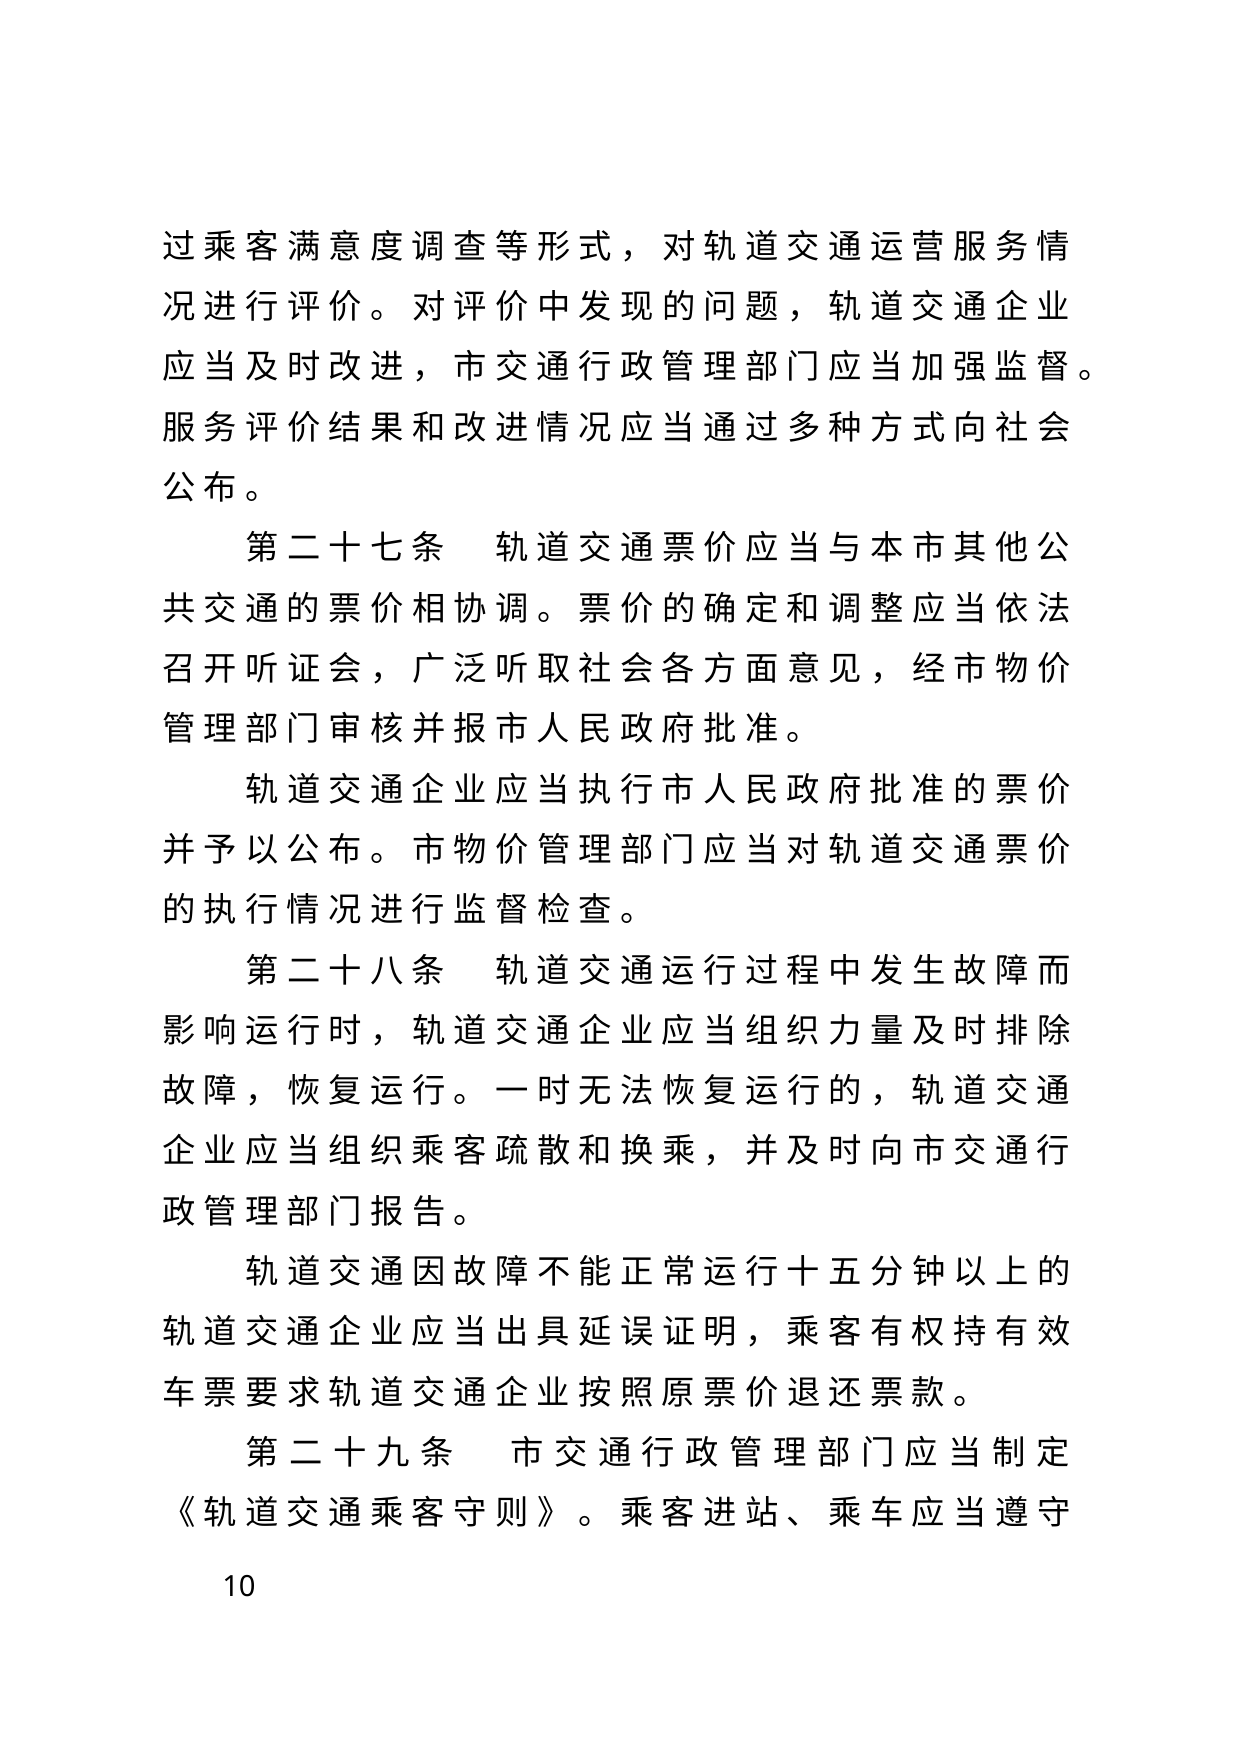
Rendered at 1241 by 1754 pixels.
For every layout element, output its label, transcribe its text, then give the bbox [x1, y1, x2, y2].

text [162, 1420, 1078, 1540]
text 轨道交通企业应当执行市人民政府批准的票价并予以公布。市物价管理部门应当对轨道交通票价的执行情况进行监督检查。 [162, 756, 1078, 937]
text 第二十八条 轨道交通运行过程中发生故障而影响运行时，轨道交通企业应当组织力量及时排除故障，恢复运行。一时无法恢复运行的，轨道交通企业应当组织乘客疏散和换乘，并及时向市交通行政管理部门报告。 [162, 937, 1078, 1239]
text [162, 213, 1078, 515]
text 第二十七条 轨道交通票价应当与本市其他公共交通的票价相协调。票价的确定和调整应当依法召开听证会，广泛听取社会各方面意见，经市物价管理部门审核并报市人民政府批准。 [162, 515, 1078, 756]
text 轨道交通因故障不能正常运行十五分钟以上的，轨道交通企业应当出具延误证明，乘客有权持有效车票要求轨道交通企业按照原票价退还票款。 [162, 1239, 1078, 1420]
